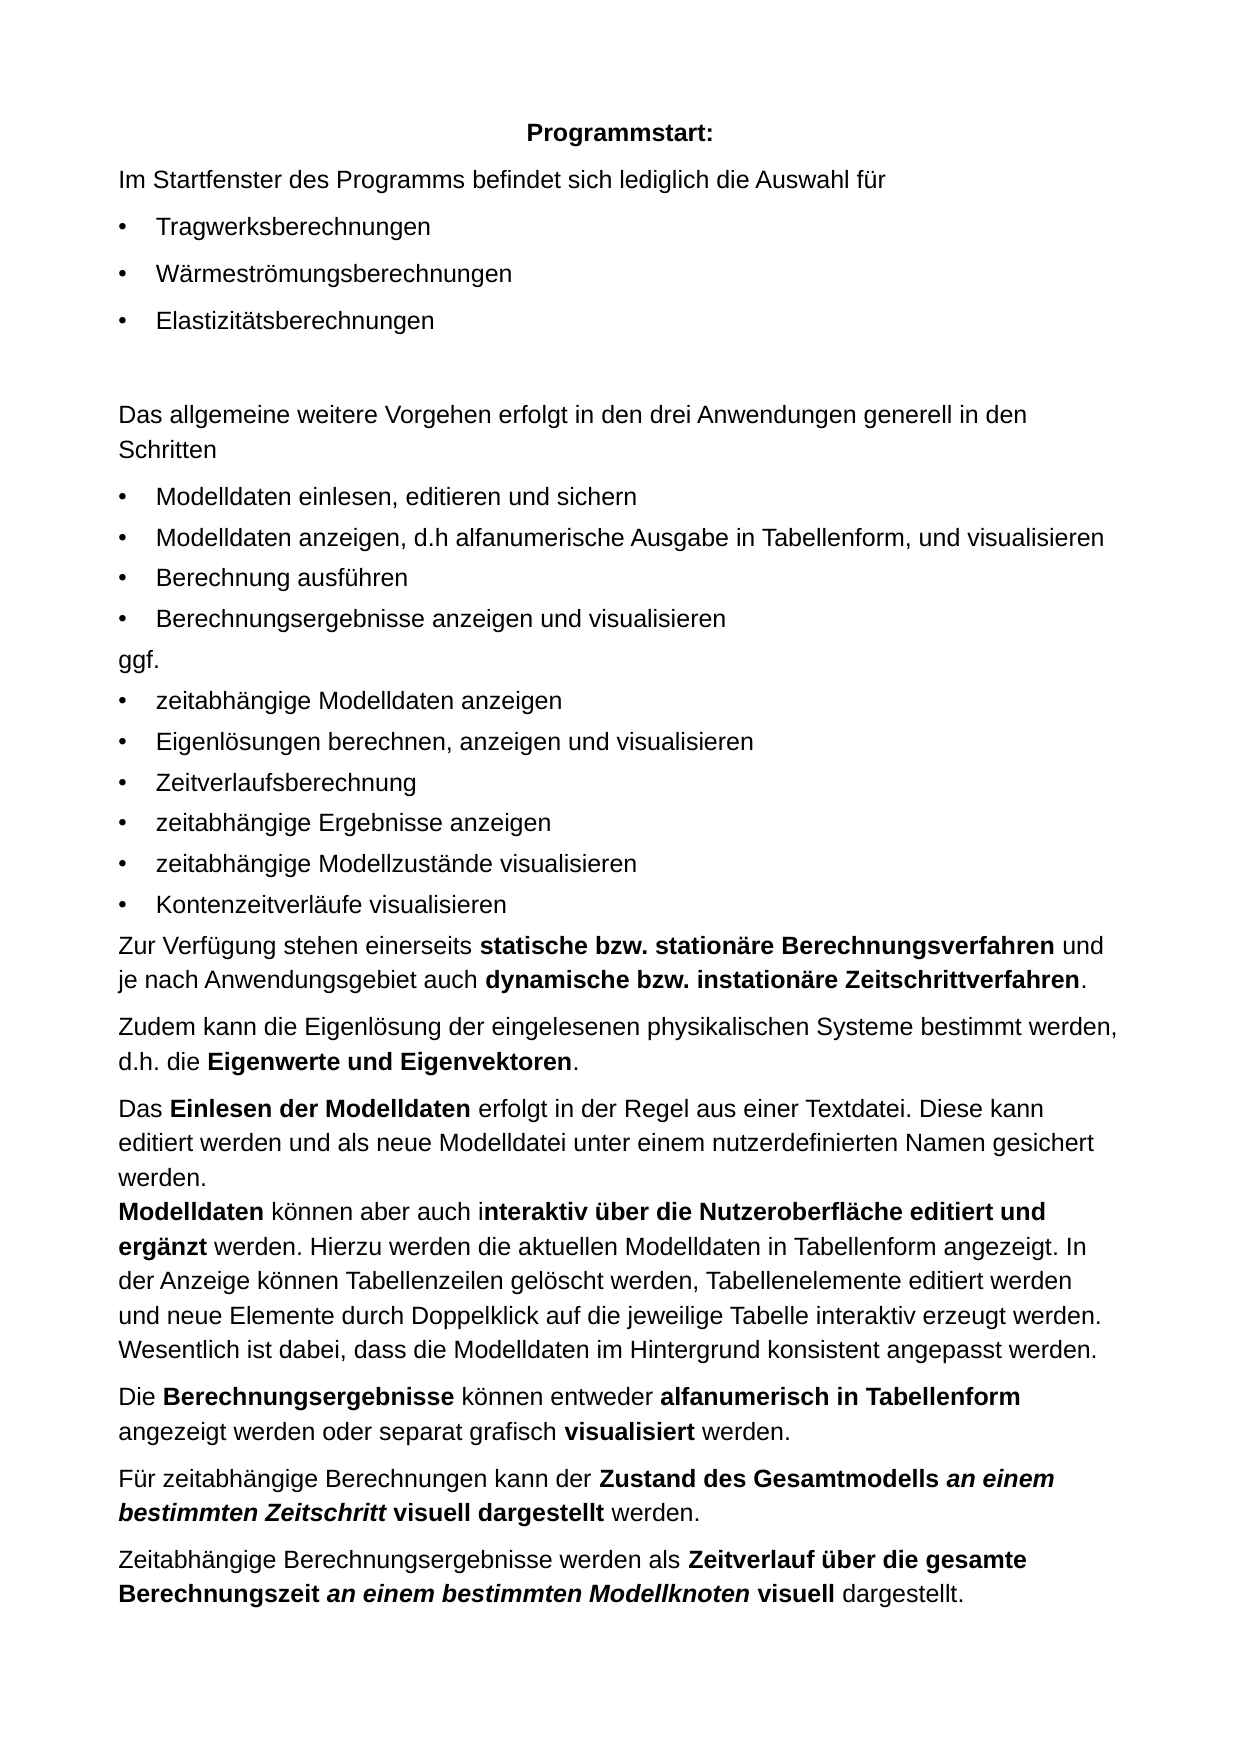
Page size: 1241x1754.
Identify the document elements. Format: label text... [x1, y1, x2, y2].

text Zudem kann die Eigenlösung der eingelesenen physikalischen Systeme bestimmt werden, d.h. die Eigenwerte und Eigenvektoren. [118, 1012, 1122, 1076]
text Die Berechnungsergebnisse können entweder alfanumerisch in Tabellenform angezeigt werden oder separat grafisch visualisiert werden. [118, 1382, 1122, 1445]
list Zeitverlaufsberechnung [118, 767, 1122, 796]
text Das allgemeine weitere Vorgehen erfolgt in den drei Anwendungen generell in den Schritten [118, 400, 1122, 463]
list Berechnung ausführen [118, 563, 1122, 592]
list Tragwerksberechnungen [118, 212, 1122, 241]
text Programmstart: [118, 118, 1122, 147]
list Wärmeströmungsberechnungen [118, 259, 1122, 288]
list zeitabhängige Modellzustände visualisieren [118, 849, 1122, 878]
list zeitabhängige Modelldaten anzeigen [118, 686, 1122, 715]
list zeitabhängige Ergebnisse anzeigen [118, 808, 1122, 837]
text Zur Verfügung stehen einerseits statische bzw. stationäre Berechnungsverfahren und je nach Anwendungsgebiet auch dynamische bzw. instationäre Zeitschrittverfahren. [118, 931, 1122, 994]
list Modelldaten einlesen, editieren und sichern [118, 482, 1122, 511]
list Eigenlösungen berechnen, anzeigen und visualisieren [118, 727, 1122, 756]
text Für zeitabhängige Berechnungen kann der Zustand des Gesamtmodells an einem bestimmten Zeitschritt visuell dargestellt werden. [118, 1463, 1122, 1527]
list Kontenzeitverläufe visualisieren [118, 890, 1122, 919]
list Modelldaten anzeigen, d.h alfanumerische Ausgabe in Tabellenform, und visualisieren [118, 523, 1122, 551]
text ggf. [118, 645, 1122, 674]
text Im Startfenster des Programms befindet sich lediglich die Auswahl für [118, 165, 1122, 194]
list Berechnungsergebnisse anzeigen und visualisieren [118, 604, 1122, 633]
list Elastizitätsberechnungen [118, 306, 1122, 335]
text Zeitabhängige Berechnungsergebnisse werden als Zeitverlauf über die gesamte Berechnungszeit an einem bestimmten Modellknoten visuell dargestellt. [118, 1545, 1122, 1608]
text Das Einlesen der Modelldaten erfolgt in der Regel aus einer Textdatei. Diese kann editiert werden und als neue Modelldatei unter einem nutzerdefinierten Namen gesichert werden. Modelldaten können aber auch interaktiv über die Nutzeroberfläche editiert und ergänzt werden. Hierzu werden die aktuellen Modelldaten in Tabellenform angezeigt. In der Anzeige können Tabellenzeilen gelöscht werden, Tabellenelemente editiert werden und neue Elemente durch Doppelklick auf die jeweilige Tabelle interaktiv erzeugt werden. Wesentlich ist dabei, dass die Modelldaten im Hintergrund konsistent angepasst werden. [118, 1094, 1122, 1364]
